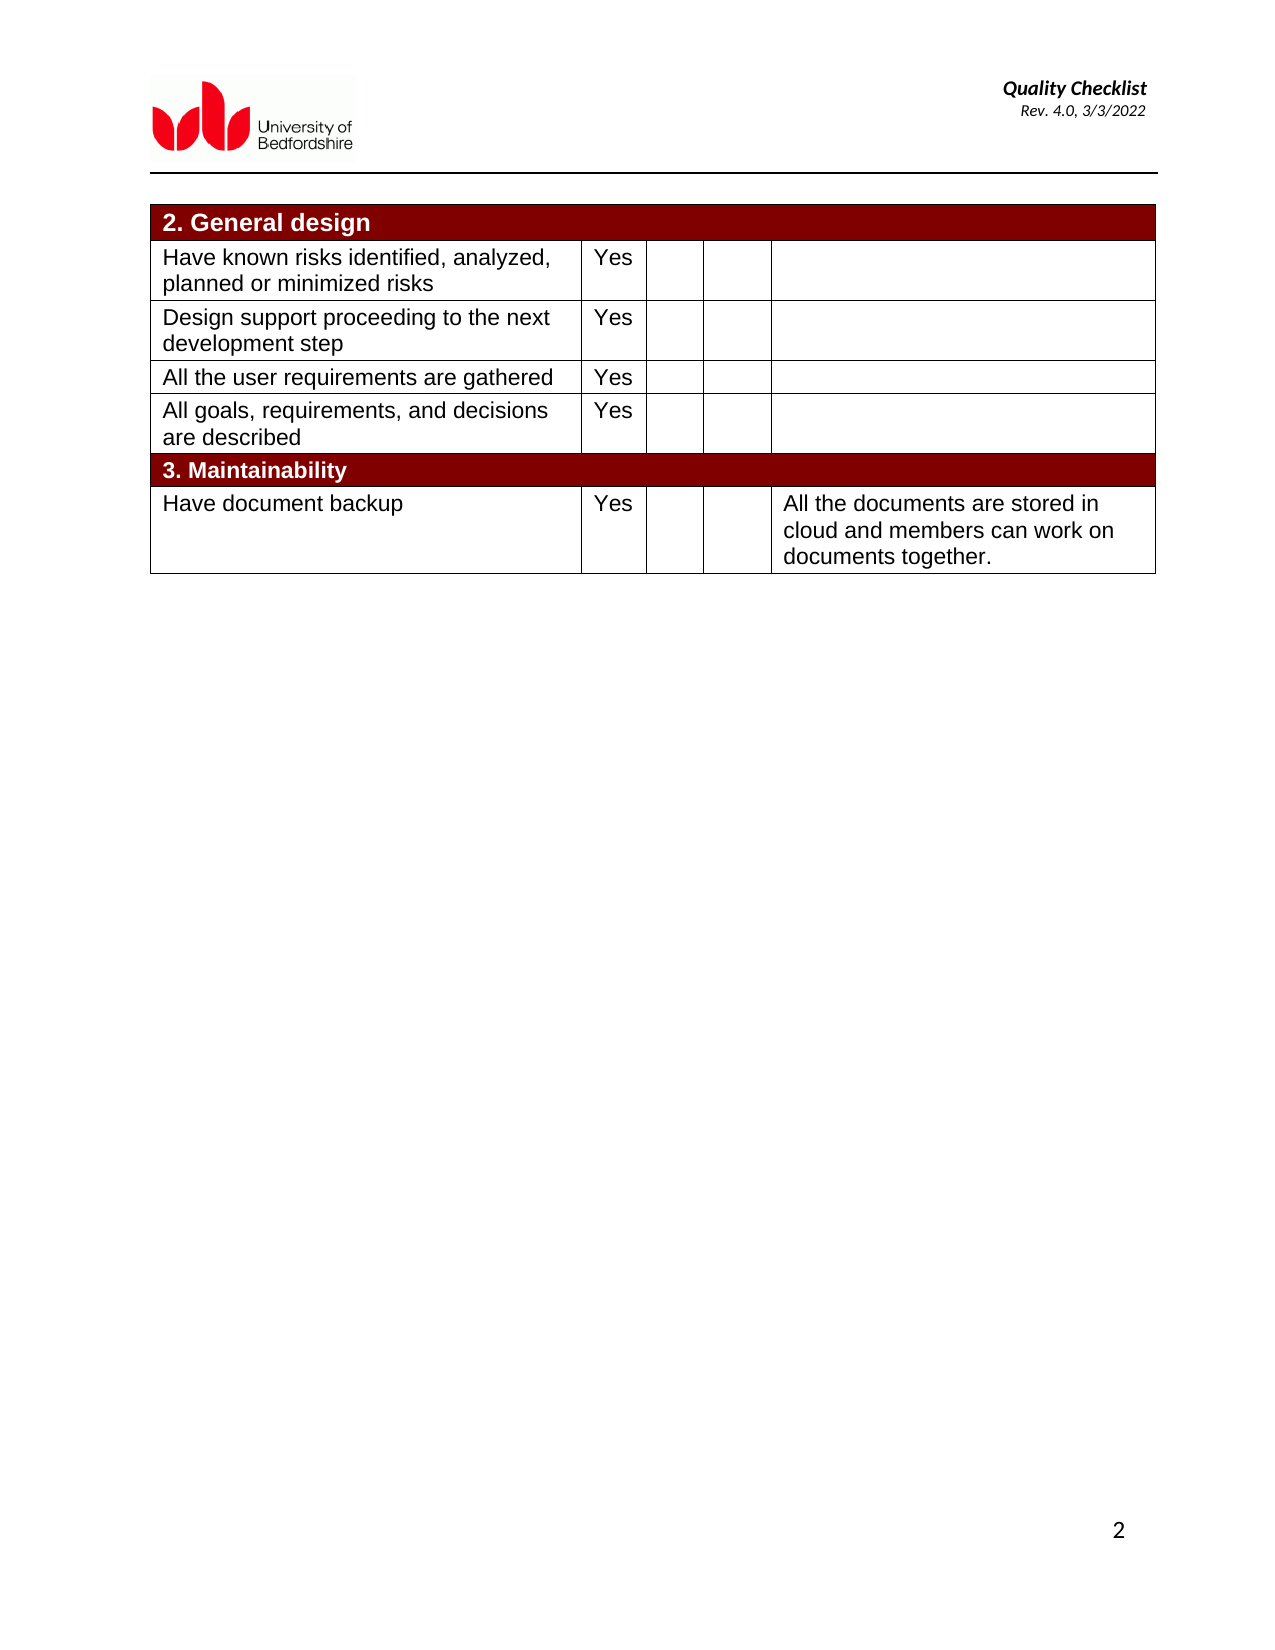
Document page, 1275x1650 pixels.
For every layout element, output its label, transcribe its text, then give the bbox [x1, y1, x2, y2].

table_cell Yes [582, 241, 646, 300]
picture [150, 75, 357, 162]
table_cell Have known risks identified, analyzed, planned or minimized risks [151, 241, 581, 300]
table_cell [772, 241, 1155, 300]
table_cell [647, 241, 703, 300]
table_cell Design support proceeding to the next development step [151, 301, 581, 359]
table_cell [704, 394, 771, 453]
table_cell Yes [582, 487, 646, 572]
table_cell [704, 301, 771, 359]
table_cell [647, 394, 703, 453]
table_cell [704, 487, 771, 572]
table_cell All the documents are stored in cloud and members can work on documents together. [772, 487, 1155, 572]
table_cell [772, 361, 1155, 393]
table_cell [647, 361, 703, 393]
table_cell [647, 301, 703, 359]
table_cell Yes [582, 301, 646, 359]
table_cell [772, 394, 1155, 453]
table_cell 3. Maintainability [151, 454, 1155, 486]
table_cell All the user requirements are gathered [151, 361, 581, 393]
table_cell 2. General design [151, 205, 1155, 240]
table_cell Yes [582, 361, 646, 393]
table_cell All goals, requirements, and decisions are described [151, 394, 581, 453]
table_cell Yes [582, 394, 646, 453]
table_cell [704, 361, 771, 393]
table_cell [704, 241, 771, 300]
table_cell Have document backup [151, 487, 581, 572]
table_cell [772, 301, 1155, 359]
table_cell [647, 487, 703, 572]
